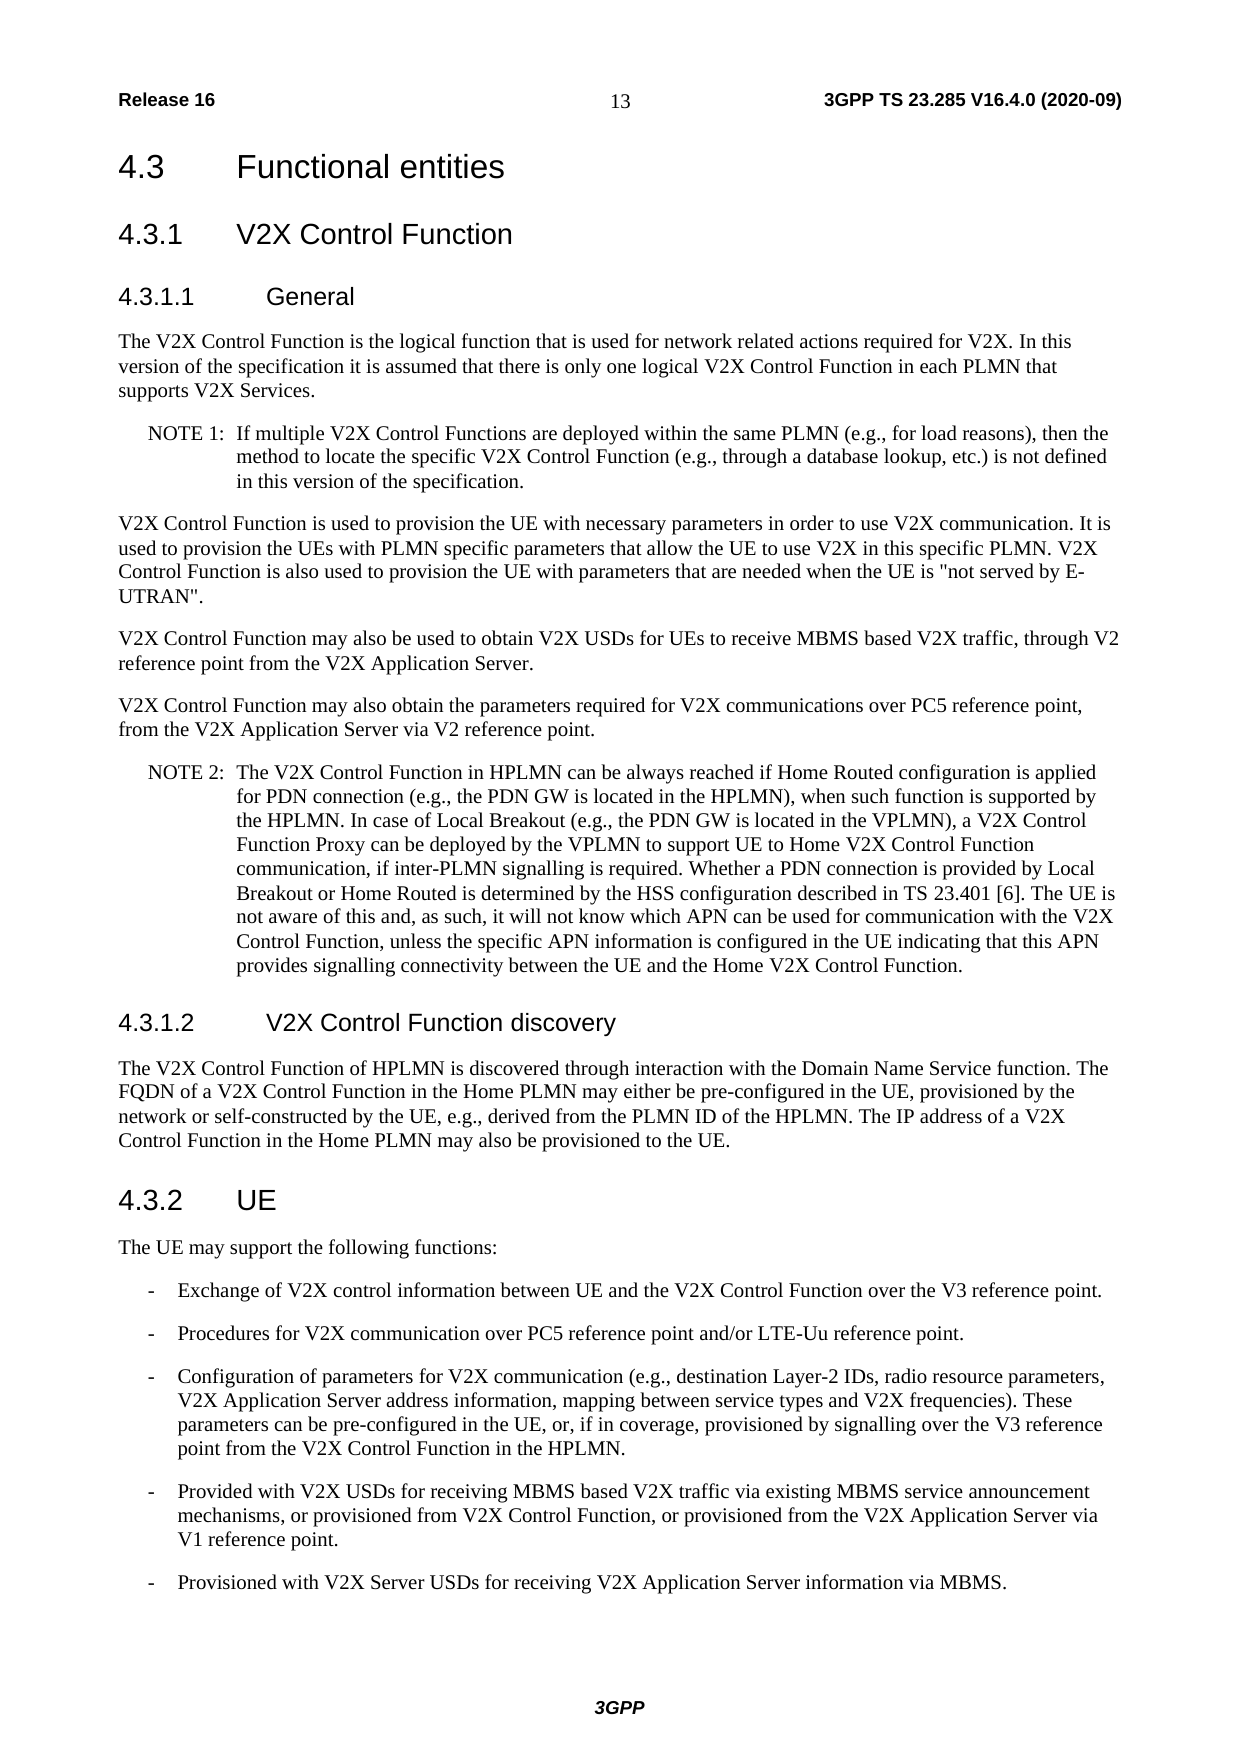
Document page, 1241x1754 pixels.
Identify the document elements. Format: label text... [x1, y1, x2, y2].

text - Exchange of V2X control information between UE and the V2X Control Function over the V3 reference point. [148, 1278, 1122, 1302]
text The V2X Control Function of HPLMN is discovered through interaction with the Domain Name Service function. The FQDN of a V2X Control Function in the Home PLMN may either be pre-configured in the UE, provisioned by the network or self-constructed by the UE, e.g., derived from the PLMN ID of the HPLMN. The IP address of a V2X Control Function in the Home PLMN may also be provisioned to the UE. [118, 1055, 1122, 1152]
subtitle 4.3.1.2 V2X Control Function discovery [118, 1008, 1122, 1037]
text - Provisioned with V2X Server USDs for receiving V2X Application Server information via MBMS. [148, 1569, 1122, 1594]
subtitle 4.3.1 V2X Control Function [118, 217, 1122, 251]
text V2X Control Function may also be used to obtain V2X USDs for UEs to receive MBMS based V2X traffic, through V2 reference point from the V2X Application Server. [118, 626, 1122, 674]
text V2X Control Function is used to provision the UE with necessary parameters in order to use V2X communication. It is used to provision the UEs with PLMN specific parameters that allow the UE to use V2X in this specific PLMN. V2X Control Function is also used to provision the UE with parameters that are needed when the UE is "not served by E-UTRAN". [118, 511, 1122, 608]
text - Procedures for V2X communication over PC5 reference point and/or LTE-Uu reference point. [148, 1321, 1122, 1345]
text - Provided with V2X USDs for receiving MBMS based V2X traffic via existing MBMS service announcement mechanisms, or provisioned from V2X Control Function, or provisioned from the V2X Application Server via V1 reference point. [148, 1479, 1122, 1551]
text The UE may support the following functions: [118, 1235, 1122, 1259]
subtitle 4.3 Functional entities [118, 147, 1122, 186]
text NOTE 1: If multiple V2X Control Functions are deployed within the same PLMN (e.g., for load reasons), then the method to locate the specific V2X Control Function (e.g., through a database lookup, etc.) is not defined in this version of the specification. [148, 420, 1122, 493]
text V2X Control Function may also obtain the parameters required for V2X communications over PC5 reference point, from the V2X Application Server via V2 reference point. [118, 693, 1122, 741]
text - Configuration of parameters for V2X communication (e.g., destination Layer-2 IDs, radio resource parameters, V2X Application Server address information, mapping between service types and V2X frequencies). These parameters can be pre-configured in the UE, or, if in coverage, provisioned by signalling over the V3 reference point from the V2X Control Function in the HPLMN. [148, 1364, 1122, 1460]
subtitle 4.3.1.1 General [118, 282, 1122, 311]
text The V2X Control Function is the logical function that is used for network related actions required for V2X. In this version of the specification it is assumed that there is only one logical V2X Control Function in each PLMN that supports V2X Services. [118, 329, 1122, 402]
text NOTE 2: The V2X Control Function in HPLMN can be always reached if Home Routed configuration is applied for PDN connection (e.g., the PDN GW is located in the HPLMN), when such function is supported by the HPLMN. In case of Local Breakout (e.g., the PDN GW is located in the VPLMN), a V2X Control Function Proxy can be deployed by the VPLMN to support UE to Home V2X Control Function communication, if inter-PLMN signalling is required. Whether a PDN connection is provided by Local Breakout or Home Routed is determined by the HSS configuration described in TS 23.401 [6]. The UE is not aware of this and, as such, it will not know which APN can be used for communication with the V2X Control Function, unless the specific APN information is configured in the UE indicating that this APN provides signalling connectivity between the UE and the Home V2X Control Function. [148, 760, 1122, 977]
subtitle 4.3.2 UE [118, 1183, 1122, 1216]
